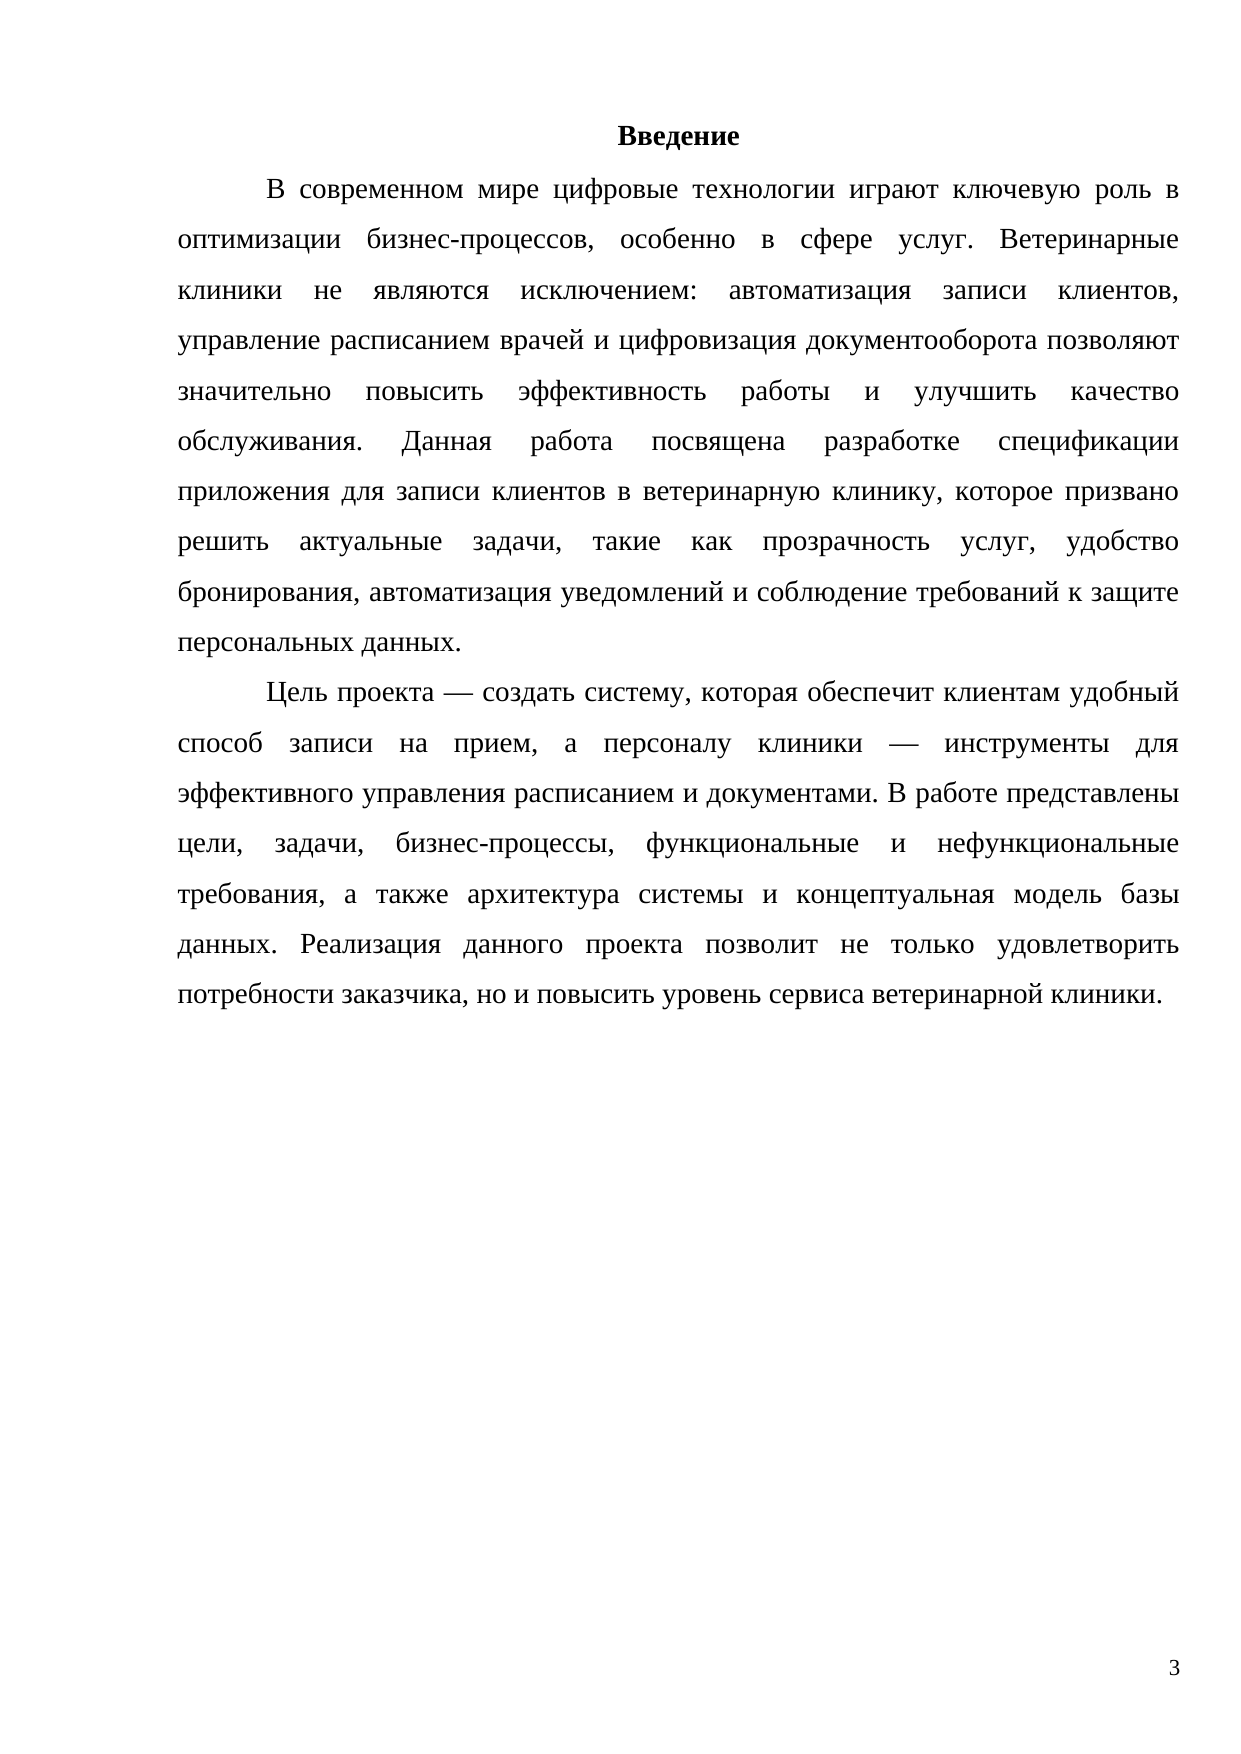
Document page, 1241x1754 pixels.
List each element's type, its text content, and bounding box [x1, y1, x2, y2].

text В современном мире цифровые технологии играют ключевую роль в оптимизации бизнес-процессов, особенно в сфере услуг. Ветеринарные клиники не являются исключением: автоматизация записи клиентов, управление расписанием врачей и цифровизация документооборота позволяют значительно повысить эффективность работы и улучшить качество обслуживания. Данная работа посвящена разработке спецификации приложения для записи клиентов в ветеринарную клинику, которое призвано решить актуальные задачи, такие как прозрачность услуг, удобство бронирования, автоматизация уведомлений и соблюдение требований к защите персональных данных. [177, 171, 1180, 658]
text Цель проекта — создать систему, которая обеспечит клиентам удобный способ записи на прием, а персоналу клиники — инструменты для эффективного управления расписанием и документами. В работе представлены цели, задачи, бизнес-процессы, функциональные и нефункциональные требования, а также архитектура системы и концептуальная модель базы данных. Реализация данного проекта позволит не только удовлетворить потребности заказчика, но и повысить уровень сервиса ветеринарной клиники. [177, 674, 1180, 1010]
subtitle Введение [177, 118, 1180, 152]
